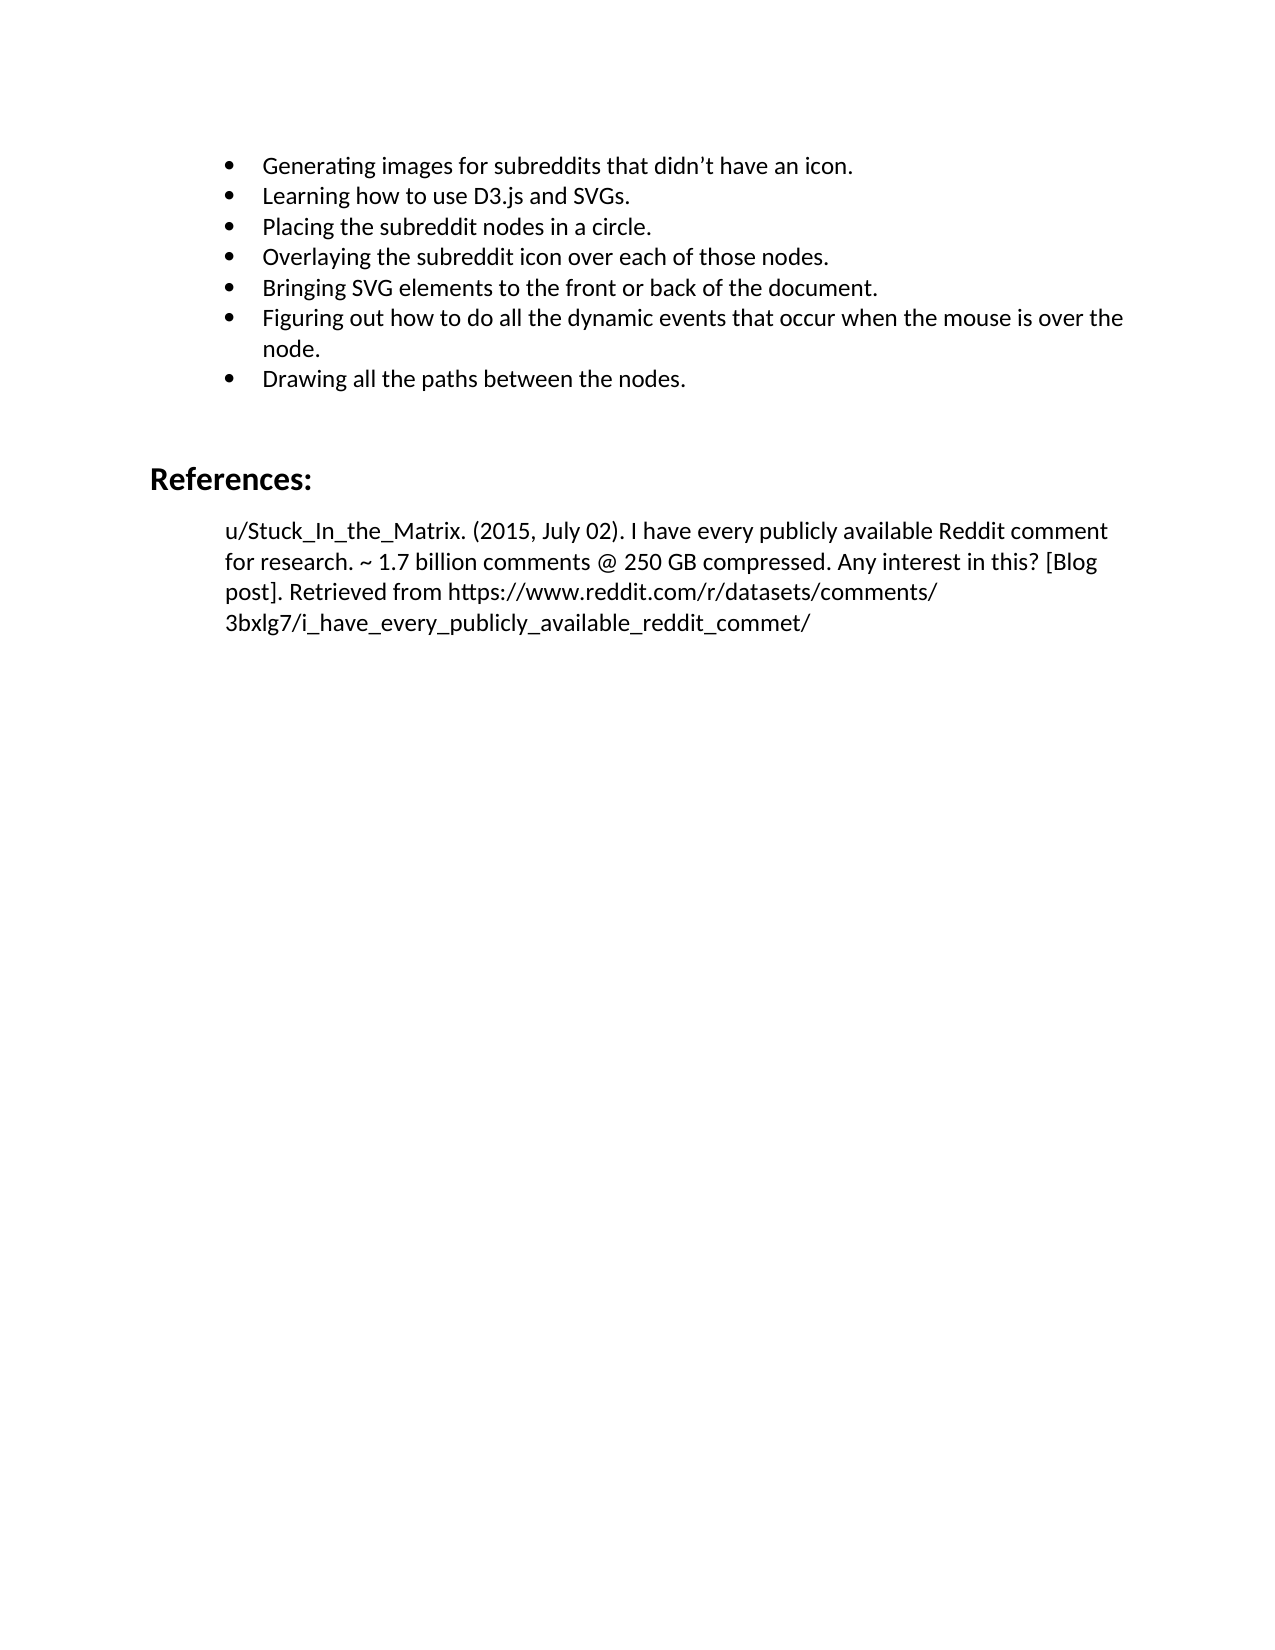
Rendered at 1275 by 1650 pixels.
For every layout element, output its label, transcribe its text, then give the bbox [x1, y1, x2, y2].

list Placing the subreddit nodes in a circle. [225, 211, 1125, 242]
list Overlaying the subreddit icon over each of those nodes. [225, 242, 1125, 272]
text References: [150, 458, 1125, 499]
list Bringing SVG elements to the front or back of the document. [225, 272, 1125, 303]
list Figuring out how to do all the dynamic events that occur when the mouse is over the node. [225, 303, 1125, 364]
list Generating images for subreddits that didn’t have an icon. [225, 150, 1125, 181]
list Drawing all the paths between the nodes. [225, 364, 1125, 394]
list Learning how to use D3.js and SVGs. [225, 181, 1125, 211]
text u/Stuck_In_the_Matrix. (2015, July 02). I have every publicly available Reddit comment for research. ~ 1.7 billion comments @ 250 GB compressed. Any interest in this? [Blog post]. Retrieved from https://www.reddit.com/r/datasets/comments/ 3bxlg7/i_have_every_publicly_available_reddit_commet/ [225, 515, 1125, 637]
